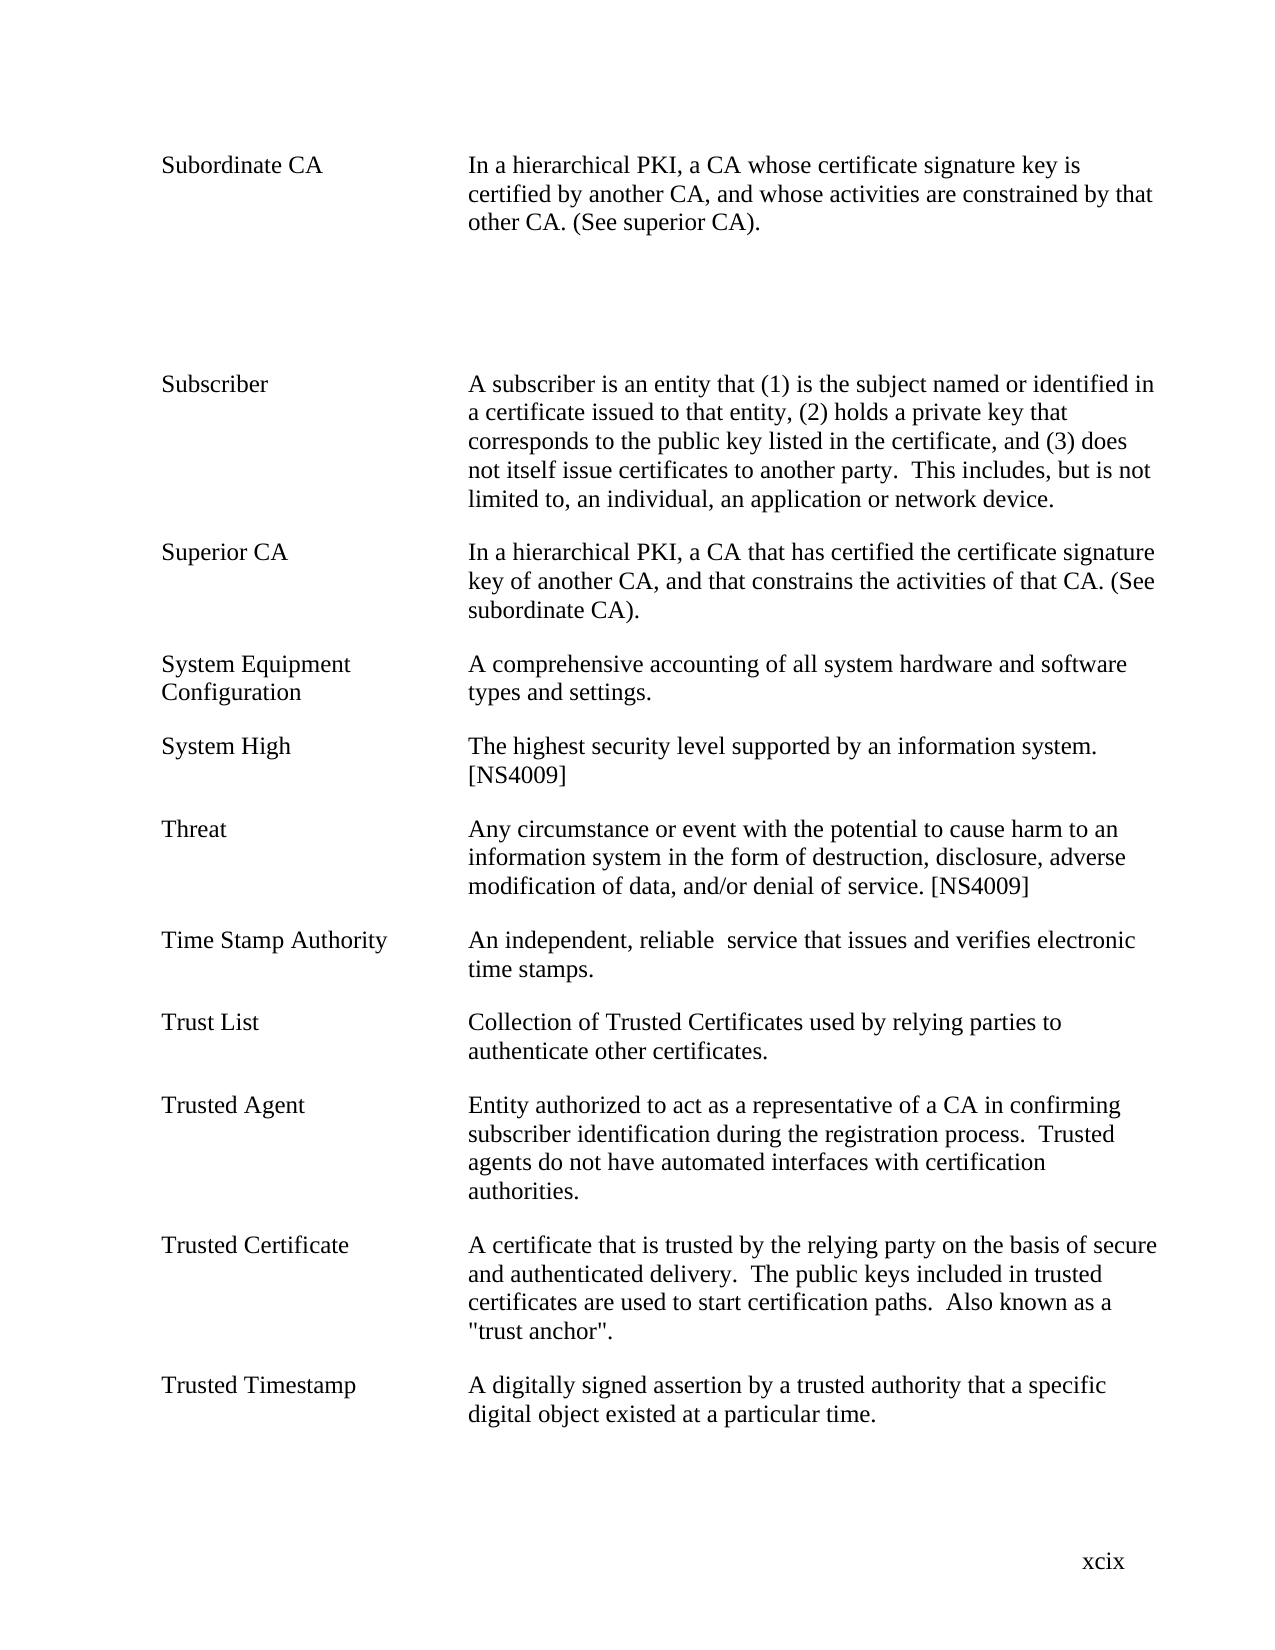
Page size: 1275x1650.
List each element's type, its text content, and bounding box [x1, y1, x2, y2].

table_cell Superior CA [150, 538, 457, 649]
table_cell System Equipment Configuration [150, 649, 457, 731]
table_cell Entity authorized to act as a representative of a CA in confirming subscriber identification during the registration process. Trusted agents do not have automated interfaces with certification authorities. [457, 1090, 1173, 1230]
table_cell Trust List [150, 1008, 457, 1090]
table_cell A digitally signed assertion by a trusted authority that a specific digital object existed at a particular time. [457, 1370, 1173, 1452]
table_cell An independent, reliable service that issues and verifies electronic time stamps. [457, 925, 1173, 1007]
table_cell A comprehensive accounting of all system hardware and software types and settings. [457, 649, 1173, 731]
table_cell Time Stamp Authority [150, 925, 457, 1007]
table_cell Subscriber [150, 369, 457, 537]
table_cell System High [150, 731, 457, 814]
table_cell A certificate that is trusted by the relying party on the basis of secure and authenticated delivery. The public keys included in trusted certificates are used to start certification paths. Also known as a "trust anchor". [457, 1230, 1173, 1370]
table_cell Threat [150, 814, 457, 925]
table_cell Trusted Certificate [150, 1230, 457, 1370]
table_cell Subordinate CA [150, 150, 457, 369]
table_cell A subscriber is an entity that (1) is the subject named or identified in a certificate issued to that entity, (2) holds a private key that corresponds to the public key listed in the certificate, and (3) does not itself issue certificates to another party. This includes, but is not limited to, an individual, an application or network device. [457, 369, 1173, 537]
table_cell Collection of Trusted Certificates used by relying parties to authenticate other certificates. [457, 1008, 1173, 1090]
table_cell Trusted Agent [150, 1090, 457, 1230]
table_cell In a hierarchical PKI, a CA whose certificate signature key is certified by another CA, and whose activities are constrained by that other CA. (See superior CA). [457, 150, 1173, 369]
table_cell Trusted Timestamp [150, 1370, 457, 1452]
table_cell Any circumstance or event with the potential to cause harm to an information system in the form of destruction, disclosure, adverse modification of data, and/or denial of service. [NS4009] [457, 814, 1173, 925]
table_cell The highest security level supported by an information system. [NS4009] [457, 731, 1173, 814]
table_cell In a hierarchical PKI, a CA that has certified the certificate signature key of another CA, and that constrains the activities of that CA. (See subordinate CA). [457, 538, 1173, 649]
